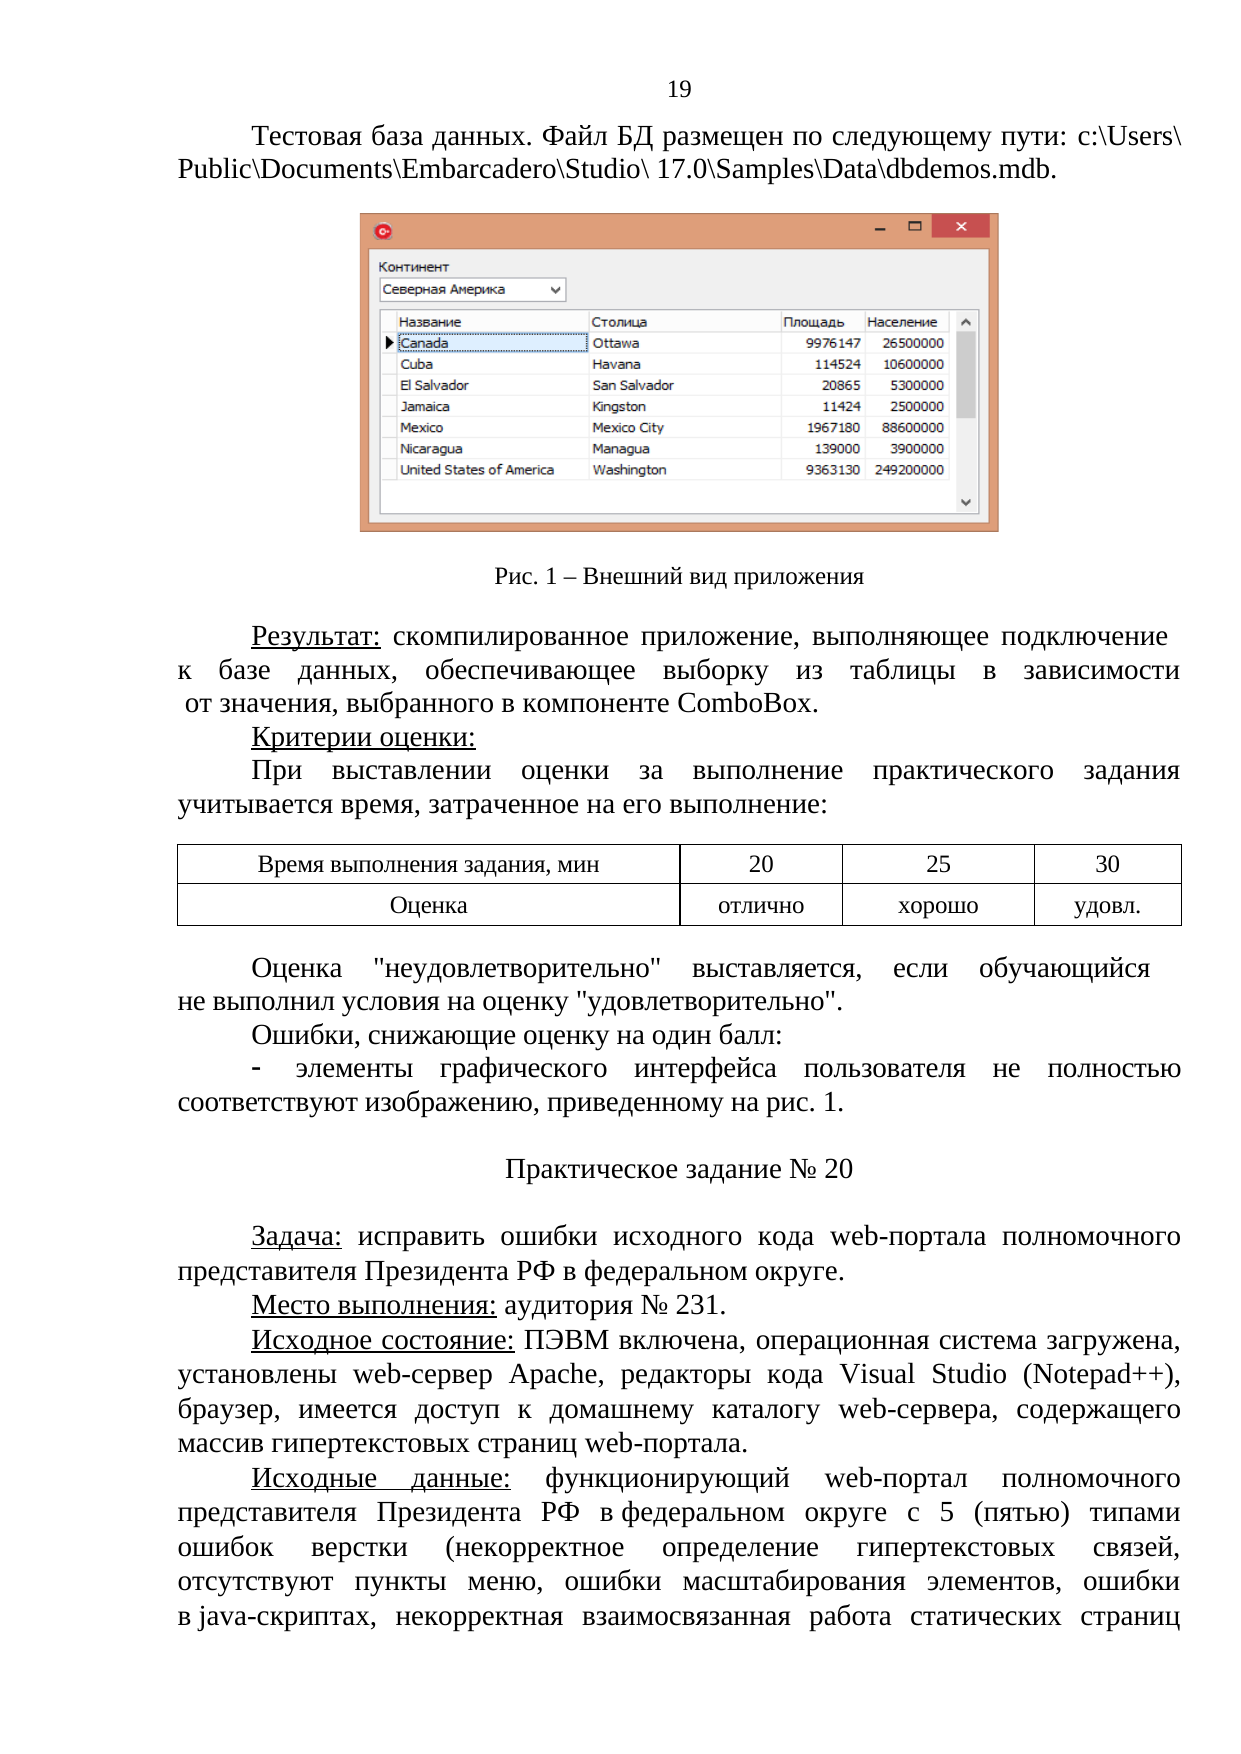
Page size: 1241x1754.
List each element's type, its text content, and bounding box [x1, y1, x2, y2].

text Результат: скомпилированное приложение, выполняющее подключение к базе данных, обеспечивающее выборку из таблицы в зависимости от значения, выбранного в компоненте ComboBox. [177, 618, 1181, 719]
picture [359, 213, 999, 532]
text Тестовая база данных. Файл БД размещен по следующему пути: c:\Users\Public\Documents\Embarcadero\Studio\ 17.0\Samples\Data\dbdemos.mdb. [177, 118, 1181, 185]
text Исходное состояние: ПЭВМ включена, операционная система загружена, установлены web-сервер Apache, редакторы кода Visual Studio (Notepad++), браузер, имеется доступ к домашнему каталогу web-сервера, содержащего массив гипертекстовых страниц web-портала. [177, 1322, 1181, 1459]
table_header 30 [1035, 845, 1181, 882]
text При выставлении оценки за выполнение практического задания учитывается время, затраченное на его выполнение: [177, 752, 1181, 819]
table_cell хорошо [843, 884, 1034, 925]
table_header 25 [843, 845, 1034, 882]
list элементы графического интерфейса пользователя не полностью соответствуют изображению, приведенному на рис. 1. [177, 1051, 1181, 1118]
table_header Время выполнения задания, мин [178, 845, 679, 882]
table_cell отлично [681, 884, 842, 925]
table_cell удовл. [1035, 884, 1181, 925]
text Рис. 1 – Внешний вид приложения [177, 561, 1181, 589]
text Оценка "неудовлетворительно" выставляется, если обучающийся не выполнил условия на оценку "удовлетворительно". [177, 950, 1181, 1017]
text Практическое задание № 20 [177, 1151, 1181, 1185]
text Задача: исправить ошибки исходного кода web-портала полномочного представителя Президента РФ в федеральном округе. [177, 1218, 1181, 1286]
text Место выполнения: аудитория № 231. [177, 1287, 1181, 1321]
table_cell Оценка [178, 884, 679, 925]
table_header 20 [681, 845, 842, 882]
text Ошибки, снижающие оценку на один балл: [177, 1017, 1181, 1051]
text Критерии оценки: [177, 719, 1181, 752]
